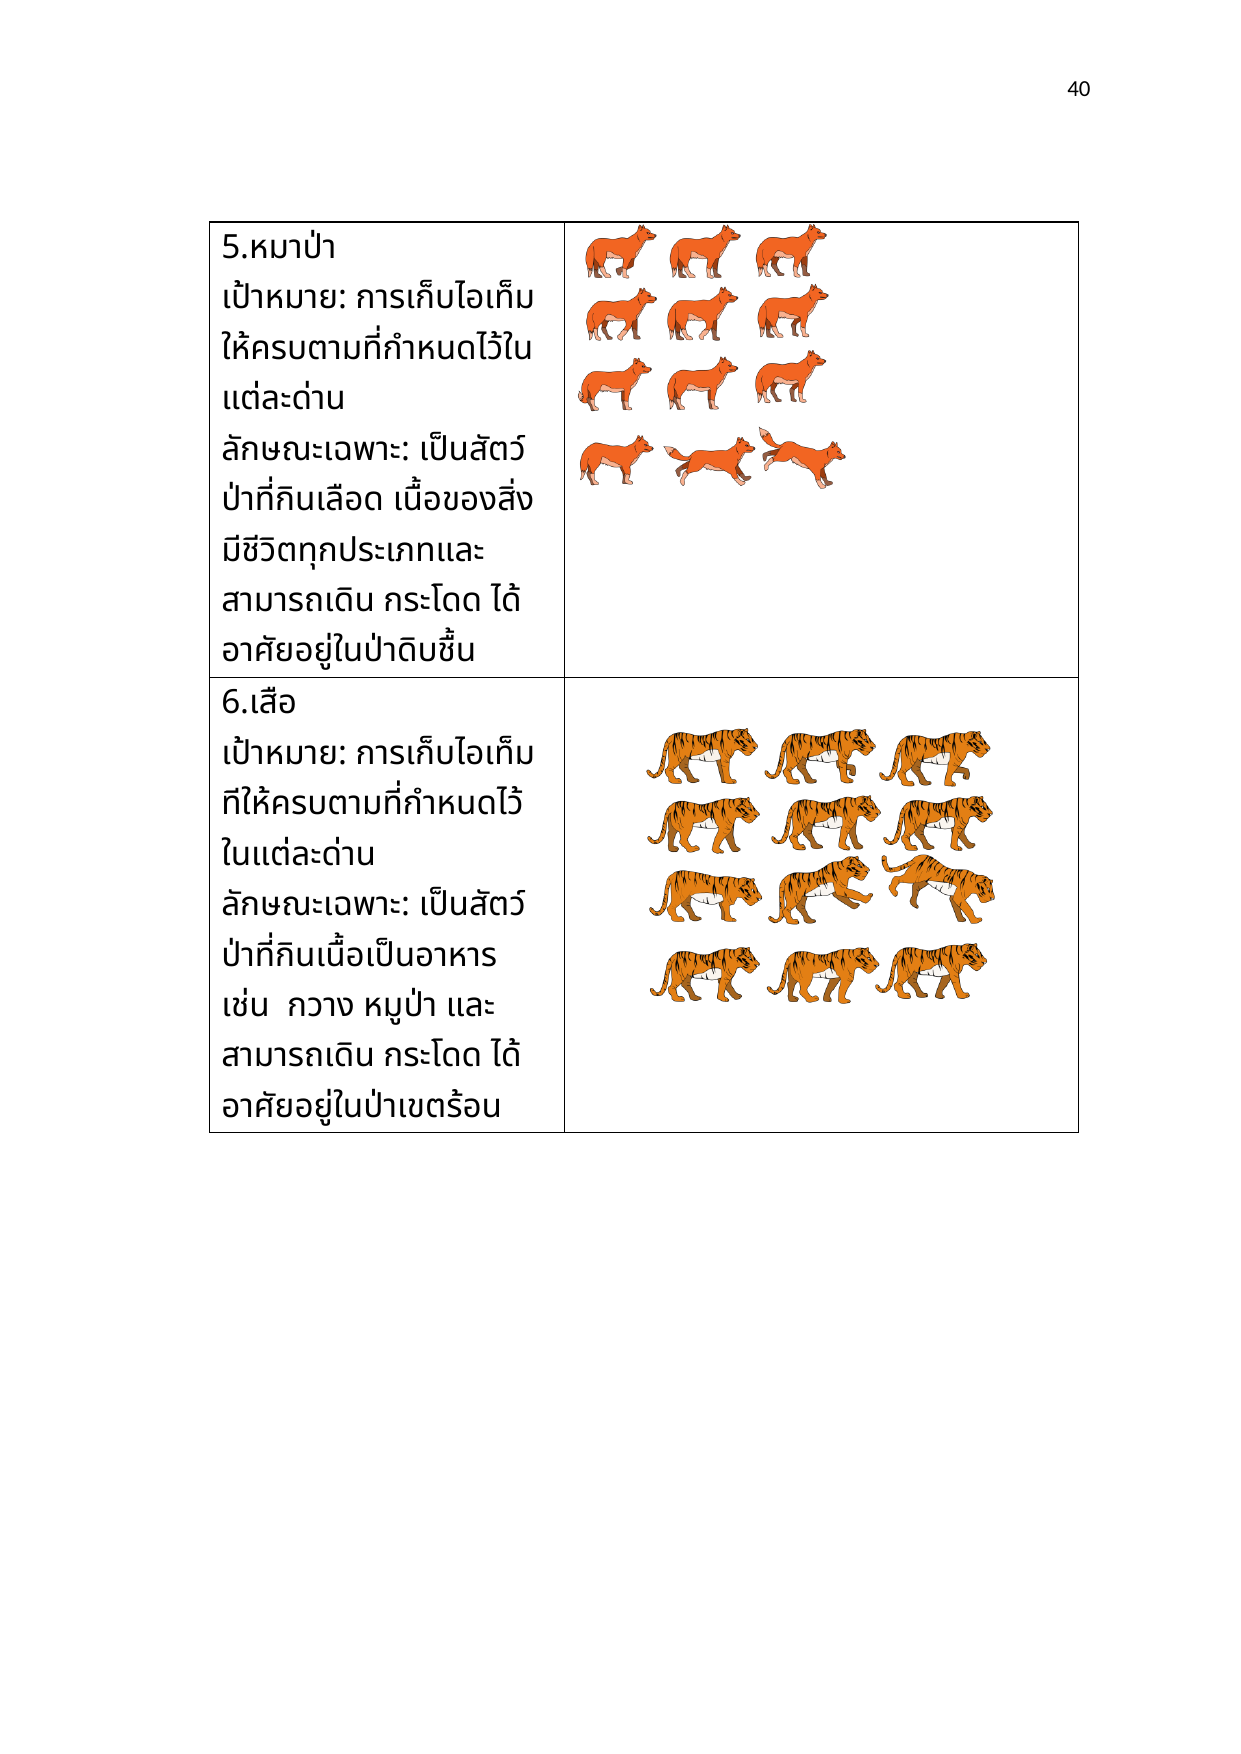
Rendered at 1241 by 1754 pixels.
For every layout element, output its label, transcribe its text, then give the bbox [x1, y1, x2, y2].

table_cell [565, 678, 1078, 1132]
table_cell 5.หมาป่า เป้าหมาย: การเก็บไอเท็มให้ครบตามที่กำหนดไว้ในแต่ละด่าน ลักษณะเฉพาะ: เป็นสัตว์ป่าที่กินเลือด เนื้อของสิ่งมีชีวิตทุกประเภทและสามารถเดิน กระโดด ได้ อาศัยอยู่ในป่าดิบชื้น [210, 223, 564, 677]
picture [575, 222, 848, 491]
table_cell 6.เสือ เป้าหมาย: การเก็บไอเท็มทีให้ครบตามที่กำหนดไว้ในแต่ละด่าน ลักษณะเฉพาะ: เป็นสัตว์ป่าที่กินเนื้อเป็นอาหาร เช่น กวาง หมูป่า และสามารถเดิน กระโดด ได้ อาศัยอยู่ในป่าเขตร้อน [210, 678, 564, 1132]
picture [646, 723, 997, 1008]
table_cell [565, 223, 1078, 677]
